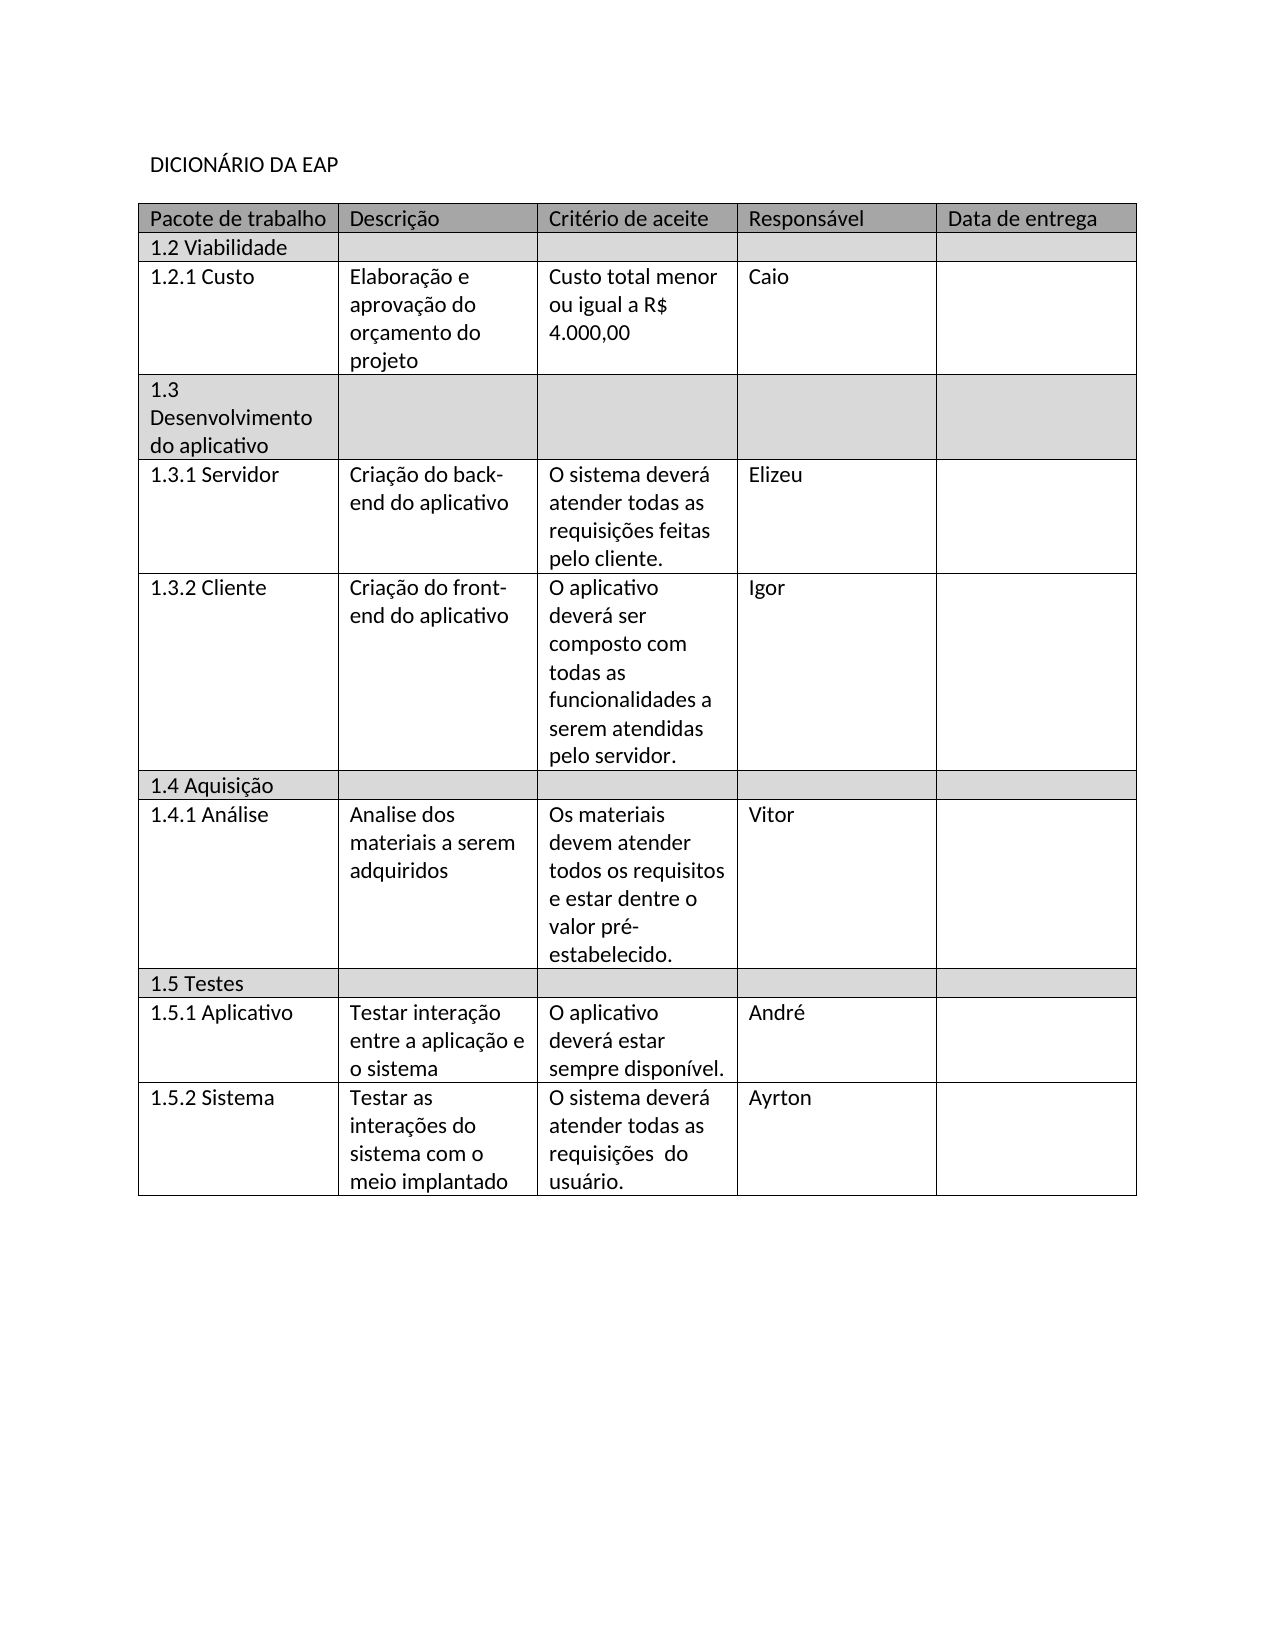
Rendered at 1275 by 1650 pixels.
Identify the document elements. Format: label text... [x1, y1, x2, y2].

table_cell André [738, 998, 936, 1082]
table_cell [937, 233, 1136, 261]
table_cell [937, 1083, 1136, 1195]
table_cell [339, 233, 537, 261]
table_cell Testar as interações do sistema com o meio implantado [339, 1083, 537, 1195]
table_cell Caio [738, 262, 936, 374]
table_header Critério de aceite [538, 204, 737, 232]
table_cell [538, 771, 737, 799]
table_cell 1.3.1 Servidor [139, 460, 338, 572]
table_header Pacote de trabalho [139, 204, 338, 232]
table_cell 1.4.1 Análise [139, 800, 338, 968]
table_cell [937, 262, 1136, 374]
table_cell Custo total menor ou igual a R$ 4.000,00 [538, 262, 737, 374]
table_cell [738, 375, 936, 459]
table_cell O sistema deverá atender todas as requisições feitas pelo cliente. [538, 460, 737, 572]
table_header Data de entrega [937, 204, 1136, 232]
table_cell 1.5.1 Aplicativo [139, 998, 338, 1082]
table_header Responsável [738, 204, 936, 232]
table_cell [937, 460, 1136, 572]
table_cell [738, 969, 936, 997]
table_cell 1.5.2 Sistema [139, 1083, 338, 1195]
table_cell [937, 969, 1136, 997]
table_cell [937, 800, 1136, 968]
table_cell 1.3.2 Cliente [139, 574, 338, 770]
table_cell 1.4 Aquisição [139, 771, 338, 799]
table_header Descrição [339, 204, 537, 232]
table_cell Vitor [738, 800, 936, 968]
table_cell [937, 574, 1136, 770]
table_cell [339, 771, 537, 799]
table_cell [538, 969, 737, 997]
table_cell 1.3 Desenvolvimento do aplicativo [139, 375, 338, 459]
table_cell Igor [738, 574, 936, 770]
table_cell [738, 771, 936, 799]
table_cell O aplicativo deverá ser composto com todas as funcionalidades a serem atendidas pelo servidor. [538, 574, 737, 770]
table_cell Criação do back-end do aplicativo [339, 460, 537, 572]
table_cell [937, 771, 1136, 799]
table_cell [937, 375, 1136, 459]
table_cell [339, 375, 537, 459]
table_cell Analise dos materiais a serem adquiridos [339, 800, 537, 968]
text DICIONÁRIO DA EAP [150, 150, 1125, 178]
table_cell Testar interação entre a aplicação e o sistema [339, 998, 537, 1082]
table_cell Elizeu [738, 460, 936, 572]
table_cell O aplicativo deverá estar sempre disponível. [538, 998, 737, 1082]
table_cell [538, 375, 737, 459]
table_cell [738, 233, 936, 261]
table_cell Ayrton [738, 1083, 936, 1195]
table_cell [538, 233, 737, 261]
table_cell [937, 998, 1136, 1082]
table_cell 1.2.1 Custo [139, 262, 338, 374]
table_cell 1.2 Viabilidade [139, 233, 338, 261]
table_cell Os materiais devem atender todos os requisitos e estar dentre o valor pré-estabelecido. [538, 800, 737, 968]
table_cell O sistema deverá atender todas as requisições do usuário. [538, 1083, 737, 1195]
table_cell Criação do front-end do aplicativo [339, 574, 537, 770]
table_cell Elaboração e aprovação do orçamento do projeto [339, 262, 537, 374]
table_cell [339, 969, 537, 997]
table_cell 1.5 Testes [139, 969, 338, 997]
